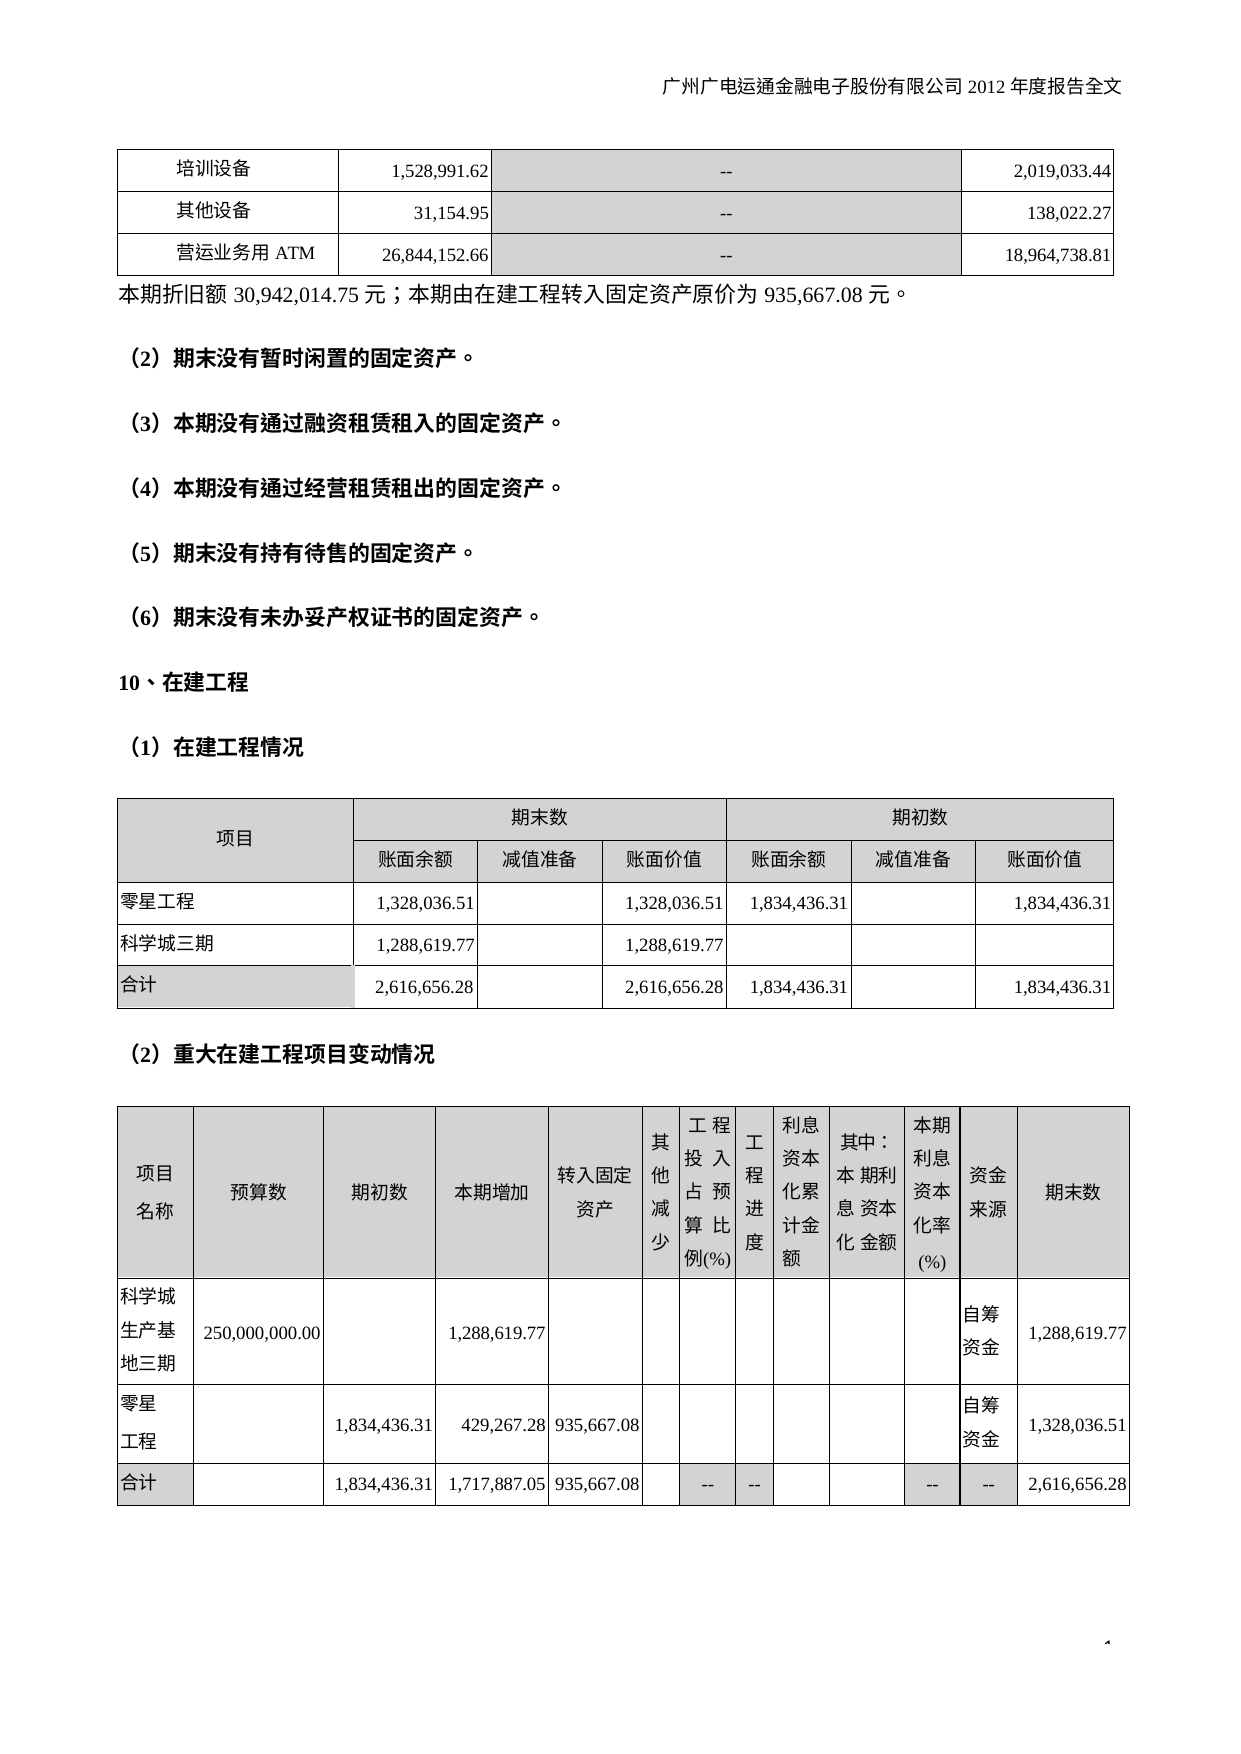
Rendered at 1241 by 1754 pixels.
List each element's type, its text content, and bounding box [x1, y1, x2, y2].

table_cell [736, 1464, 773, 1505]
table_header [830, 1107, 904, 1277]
text （2）重大在建工程项目变动情况 [118, 1039, 1133, 1069]
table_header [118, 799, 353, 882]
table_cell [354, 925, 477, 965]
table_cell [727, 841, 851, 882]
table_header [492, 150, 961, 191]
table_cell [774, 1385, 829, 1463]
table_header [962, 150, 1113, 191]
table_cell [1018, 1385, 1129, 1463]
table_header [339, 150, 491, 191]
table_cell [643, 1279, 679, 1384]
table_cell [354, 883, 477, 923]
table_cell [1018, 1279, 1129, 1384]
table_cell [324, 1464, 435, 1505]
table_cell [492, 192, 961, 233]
text （3）本期没有通过融资租赁租入的固定资产。 [118, 408, 1133, 438]
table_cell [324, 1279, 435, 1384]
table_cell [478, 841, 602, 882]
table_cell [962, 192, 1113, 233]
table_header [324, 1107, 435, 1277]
text （2）期末没有暂时闲置的固定资产。 [118, 343, 1133, 373]
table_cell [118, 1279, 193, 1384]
text （5）期末没有持有待售的固定资产。 [118, 538, 1133, 567]
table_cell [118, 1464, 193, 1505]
text 本期折旧额 30,942,014.75 元；本期由在建工程转入固定资产原价为 935,667.08 元。 [118, 279, 1133, 308]
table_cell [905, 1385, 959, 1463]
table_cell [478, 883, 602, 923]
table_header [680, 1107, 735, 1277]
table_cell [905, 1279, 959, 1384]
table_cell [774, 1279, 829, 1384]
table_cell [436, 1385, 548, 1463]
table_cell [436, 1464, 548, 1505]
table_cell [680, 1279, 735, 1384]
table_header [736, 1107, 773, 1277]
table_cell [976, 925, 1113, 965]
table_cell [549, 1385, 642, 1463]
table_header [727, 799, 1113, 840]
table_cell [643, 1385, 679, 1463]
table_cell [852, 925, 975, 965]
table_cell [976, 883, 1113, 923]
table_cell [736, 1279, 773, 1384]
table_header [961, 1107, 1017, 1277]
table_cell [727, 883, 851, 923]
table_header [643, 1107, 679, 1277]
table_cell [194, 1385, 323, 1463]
text （1）在建工程情况 [118, 732, 1133, 761]
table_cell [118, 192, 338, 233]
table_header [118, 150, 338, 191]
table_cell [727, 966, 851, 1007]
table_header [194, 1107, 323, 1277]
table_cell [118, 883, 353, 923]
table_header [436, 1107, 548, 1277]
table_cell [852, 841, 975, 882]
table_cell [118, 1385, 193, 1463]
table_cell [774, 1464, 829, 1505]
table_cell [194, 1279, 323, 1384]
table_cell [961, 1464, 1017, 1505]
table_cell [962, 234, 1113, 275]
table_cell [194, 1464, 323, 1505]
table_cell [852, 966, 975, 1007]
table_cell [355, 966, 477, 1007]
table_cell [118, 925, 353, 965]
text 10、在建工程 [118, 667, 1133, 697]
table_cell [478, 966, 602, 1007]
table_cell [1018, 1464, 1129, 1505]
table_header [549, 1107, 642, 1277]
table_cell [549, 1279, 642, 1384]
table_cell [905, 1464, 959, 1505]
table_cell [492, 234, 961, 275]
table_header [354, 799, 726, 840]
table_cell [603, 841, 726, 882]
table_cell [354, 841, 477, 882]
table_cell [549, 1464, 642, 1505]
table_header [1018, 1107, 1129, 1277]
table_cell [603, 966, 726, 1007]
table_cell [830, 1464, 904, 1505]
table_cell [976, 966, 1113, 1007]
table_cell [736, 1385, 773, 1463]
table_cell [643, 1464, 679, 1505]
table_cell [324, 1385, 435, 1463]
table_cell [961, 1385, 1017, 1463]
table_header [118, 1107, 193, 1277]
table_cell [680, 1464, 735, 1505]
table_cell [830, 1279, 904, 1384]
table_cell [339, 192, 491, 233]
text （4）本期没有通过经营租赁租出的固定资产。 [118, 473, 1133, 503]
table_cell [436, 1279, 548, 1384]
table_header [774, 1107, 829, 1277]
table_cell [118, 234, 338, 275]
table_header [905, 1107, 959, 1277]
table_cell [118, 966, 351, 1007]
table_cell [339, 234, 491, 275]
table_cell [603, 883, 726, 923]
text （6）期末没有未办妥产权证书的固定资产。 [118, 602, 1133, 632]
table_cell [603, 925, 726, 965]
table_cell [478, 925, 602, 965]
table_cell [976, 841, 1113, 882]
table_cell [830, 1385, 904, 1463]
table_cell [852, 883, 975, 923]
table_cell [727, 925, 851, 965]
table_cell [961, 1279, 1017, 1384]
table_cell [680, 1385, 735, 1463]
